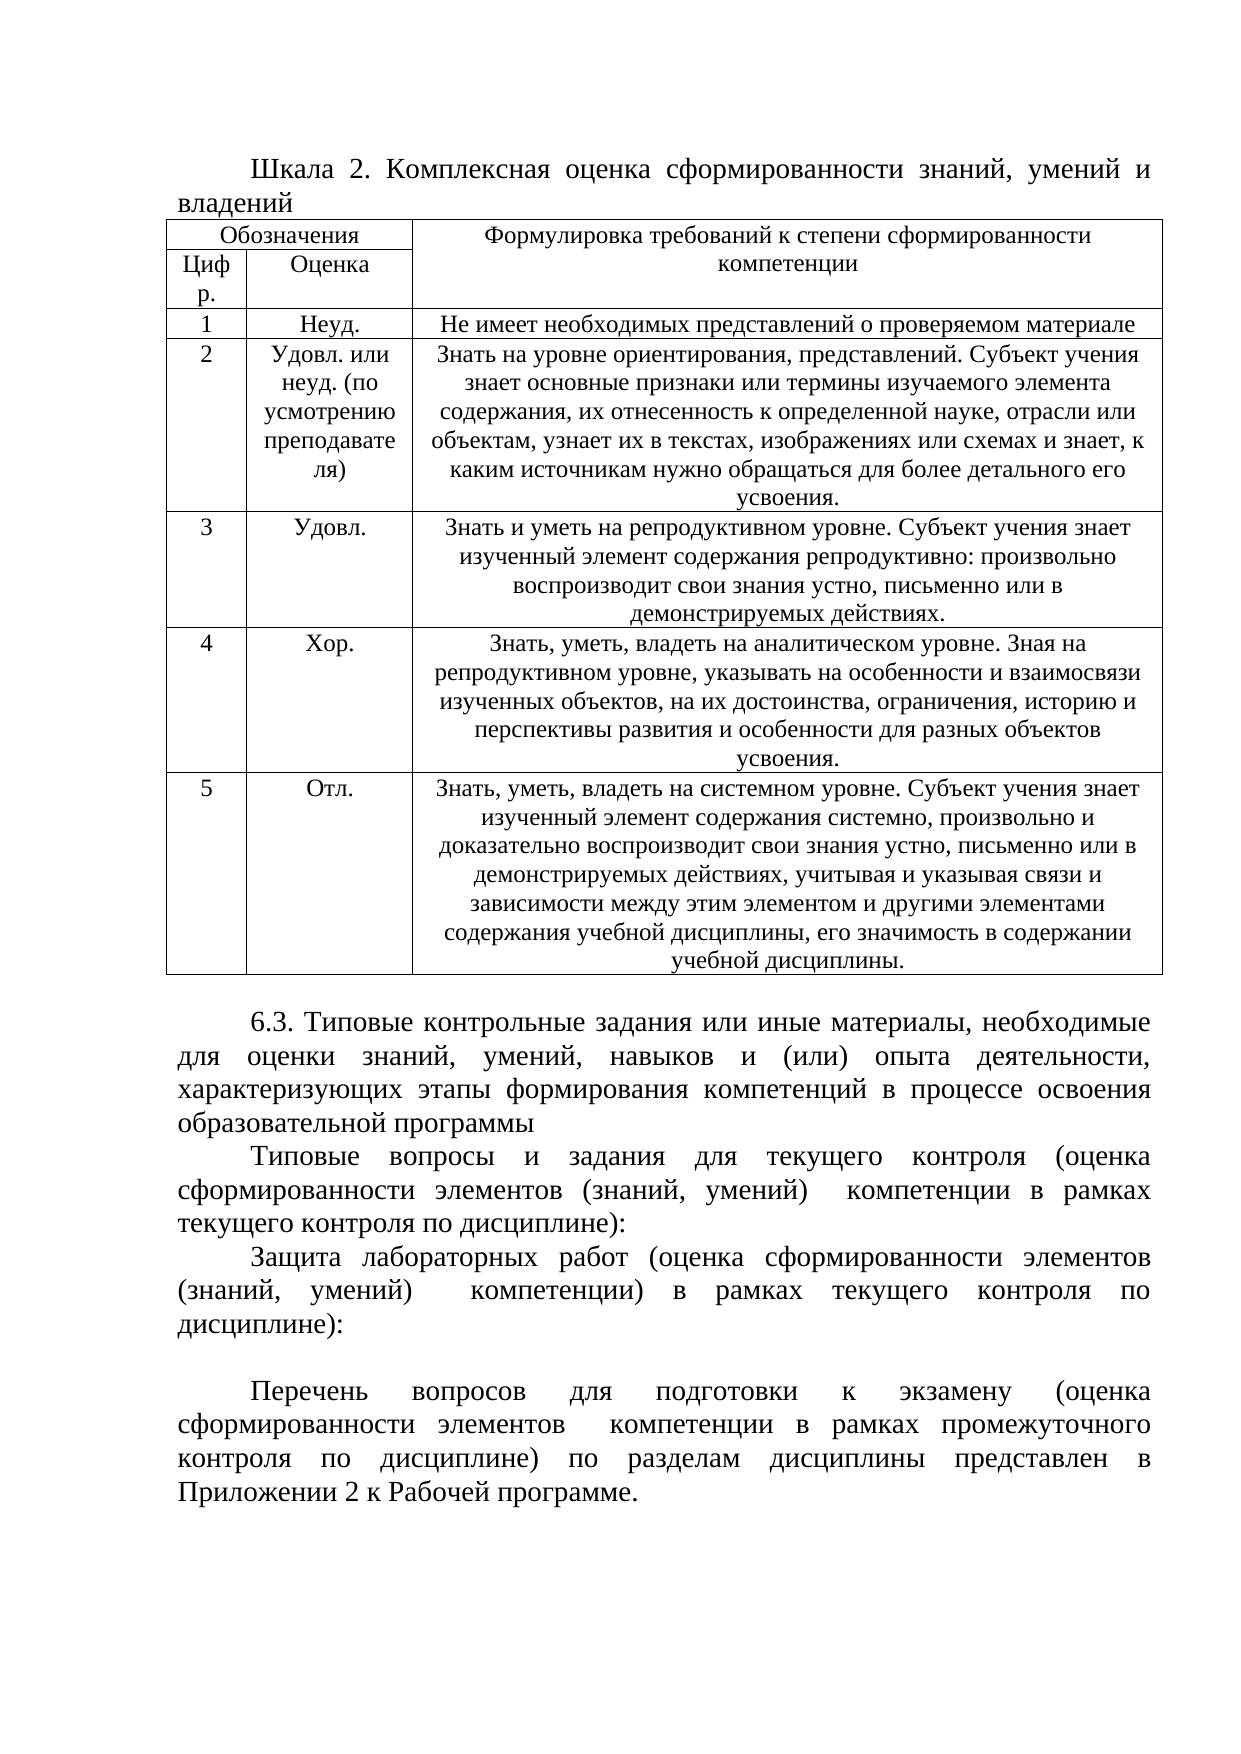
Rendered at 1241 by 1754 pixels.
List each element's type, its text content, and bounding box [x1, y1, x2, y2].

table_cell Цифр. [167, 250, 246, 308]
table_cell Удовл. или неуд. (по усмотрению преподавателя) [247, 339, 412, 511]
text 6.3. Типовые контрольные задания или иные материалы, необходимые для оценки знаний, умений, навыков и (или) опыта деятельности, характеризующих этапы формирования компетенций в процессе освоения образовательной программы [177, 1004, 1152, 1138]
table_cell Отл. [247, 773, 412, 974]
table_cell Знать и уметь на репродуктивном уровне. Субъект учения знает изученный элемент содержания репродуктивно: произвольно воспроизводит свои знания устно, письменно или в демонстрируемых действиях. [413, 512, 1162, 627]
table_cell Удовл. [247, 512, 412, 627]
text Типовые вопросы и задания для текущего контроля (оценка сформированности элементов (знаний, умений) компетенции в рамках текущего контроля по дисциплине): [177, 1138, 1152, 1239]
table_cell 3 [167, 512, 246, 627]
table_cell 2 [167, 339, 246, 511]
table_header Формулировка требований к степени сформированности компетенции [413, 220, 1162, 308]
table_cell Оценка [247, 250, 412, 308]
table_cell 5 [167, 773, 246, 974]
table_cell Неуд. [247, 309, 412, 338]
table_cell Хор. [247, 628, 412, 772]
table_cell 4 [167, 628, 246, 772]
table_cell Знать, уметь, владеть на аналитическом уровне. Зная на репродуктивном уровне, указывать на особенности и взаимосвязи изученных объектов, на их достоинства, ограничения, историю и перспективы развития и особенности для разных объектов усвоения. [413, 628, 1162, 772]
text Защита лабораторных работ (оценка сформированности элементов (знаний, умений) компетенции) в рамках текущего контроля по дисциплине): [177, 1239, 1152, 1339]
table_cell Знать, уметь, владеть на системном уровне. Субъект учения знает изученный элемент содержания системно, произвольно и доказательно воспроизводит свои знания устно, письменно или в демонстрируемых действиях, учитывая и указывая связи и зависимости между этим элементом и другими элементами содержания учебной дисциплины, его значимость в содержании учебной дисциплины. [413, 773, 1162, 974]
text Перечень вопросов для подготовки к экзамену (оценка сформированности элементов компетенции в рамках промежуточного контроля по дисциплине) по разделам дисциплины представлен в Приложении 2 к Рабочей программе. [177, 1373, 1152, 1507]
text Шкала 2. Комплексная оценка сформированности знаний, умений и владений [177, 152, 1152, 219]
table_cell 1 [167, 309, 246, 338]
table_cell Не имеет необходимых представлений о проверяемом материале [413, 309, 1162, 338]
table_cell Знать на уровне ориентирования, представлений. Субъект учения знает основные признаки или термины изучаемого элемента содержания, их отнесенность к определенной науке, отрасли или объектам, узнает их в текстах, изображениях или схемах и знает, к каким источникам нужно обращаться для более детального его усвоения. [413, 339, 1162, 511]
table_header Обозначения [167, 220, 412, 248]
